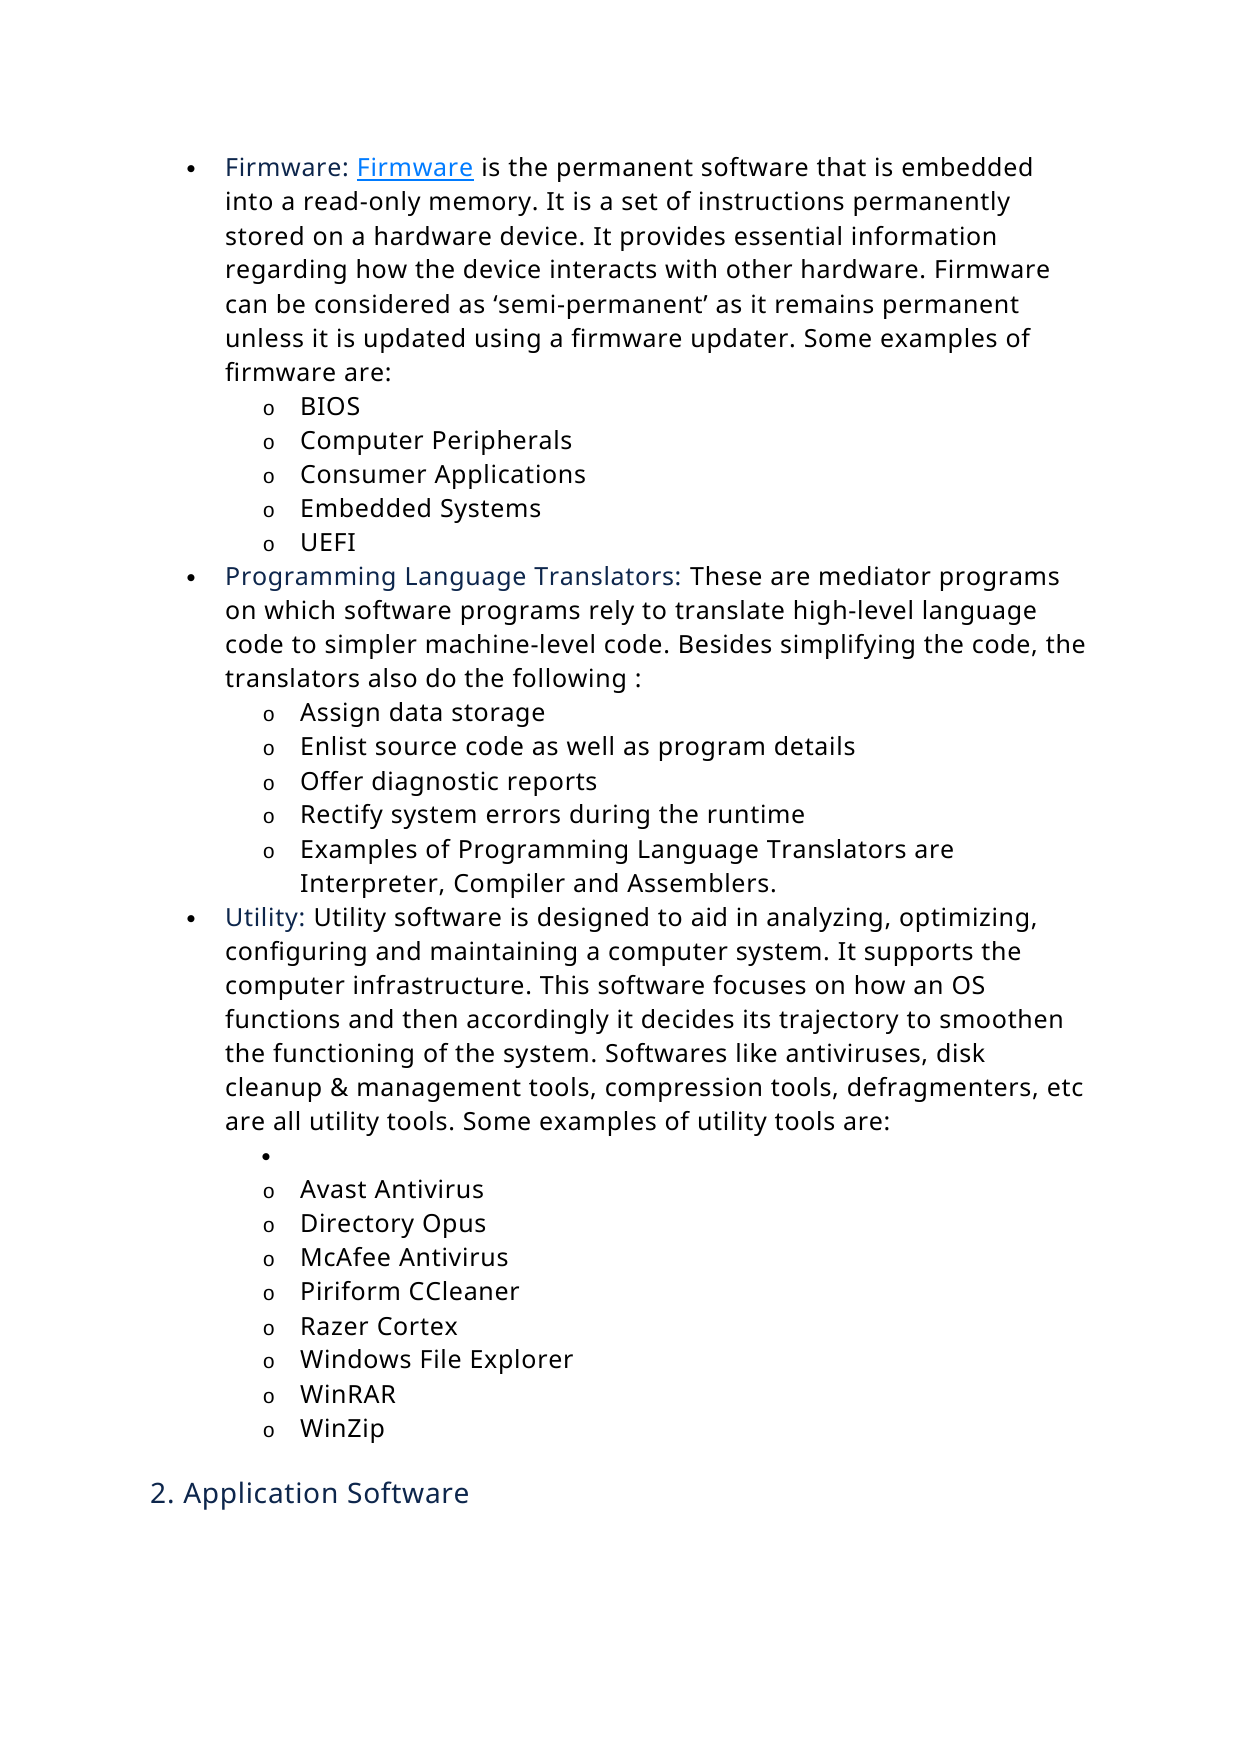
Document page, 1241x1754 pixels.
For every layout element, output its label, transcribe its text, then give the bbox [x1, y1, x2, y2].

list Examples of Programming Language Translators are Interpreter, Compiler and Assemblers. [262, 831, 1090, 899]
list Utility: Utility software is designed to aid in analyzing, optimizing, configuring and maintaining a computer system. It supports the computer infrastructure. This software focuses on how an OS functions and then accordingly it decides its trajectory to smoothen the functioning of the system. Softwares like antiviruses, disk cleanup & management tools, compression tools, defragmenters, etc are all utility tools. Some examples of utility tools are: [187, 899, 1090, 1138]
list Avast Antivirus [262, 1172, 1090, 1206]
list Directory Opus [262, 1206, 1090, 1240]
list Offer diagnostic reports [262, 763, 1090, 797]
list Piriform CCleaner [262, 1274, 1090, 1308]
list Programming Language Translators: These are mediator programs on which software programs rely to translate high-level language code to simpler machine-level code. Besides simplifying the code, the translators also do the following : [187, 559, 1090, 695]
list Razer Cortex [262, 1308, 1090, 1342]
list UEFI [262, 525, 1090, 559]
list Embedded Systems [262, 491, 1090, 525]
text 2. Application Software [150, 1473, 1090, 1512]
list Rectify system errors during the runtime [262, 797, 1090, 831]
list Enlist source code as well as program details [262, 729, 1090, 763]
list Firmware: Firmware is the permanent software that is embedded into a read-only memory. It is a set of instructions permanently stored on a hardware device. It provides essential information regarding how the device interacts with other hardware. Firmware can be considered as ‘semi-permanent’ as it remains permanent unless it is updated using a firmware updater. Some examples of firmware are: [187, 150, 1090, 388]
list Consumer Applications [262, 457, 1090, 491]
list WinRAR [262, 1376, 1090, 1410]
list Assign data storage [262, 695, 1090, 729]
list Computer Peripherals [262, 422, 1090, 457]
list BIOS [262, 388, 1090, 422]
list McAfee Antivirus [262, 1240, 1090, 1274]
list WinZip [262, 1410, 1090, 1444]
list Windows File Explorer [262, 1342, 1090, 1376]
